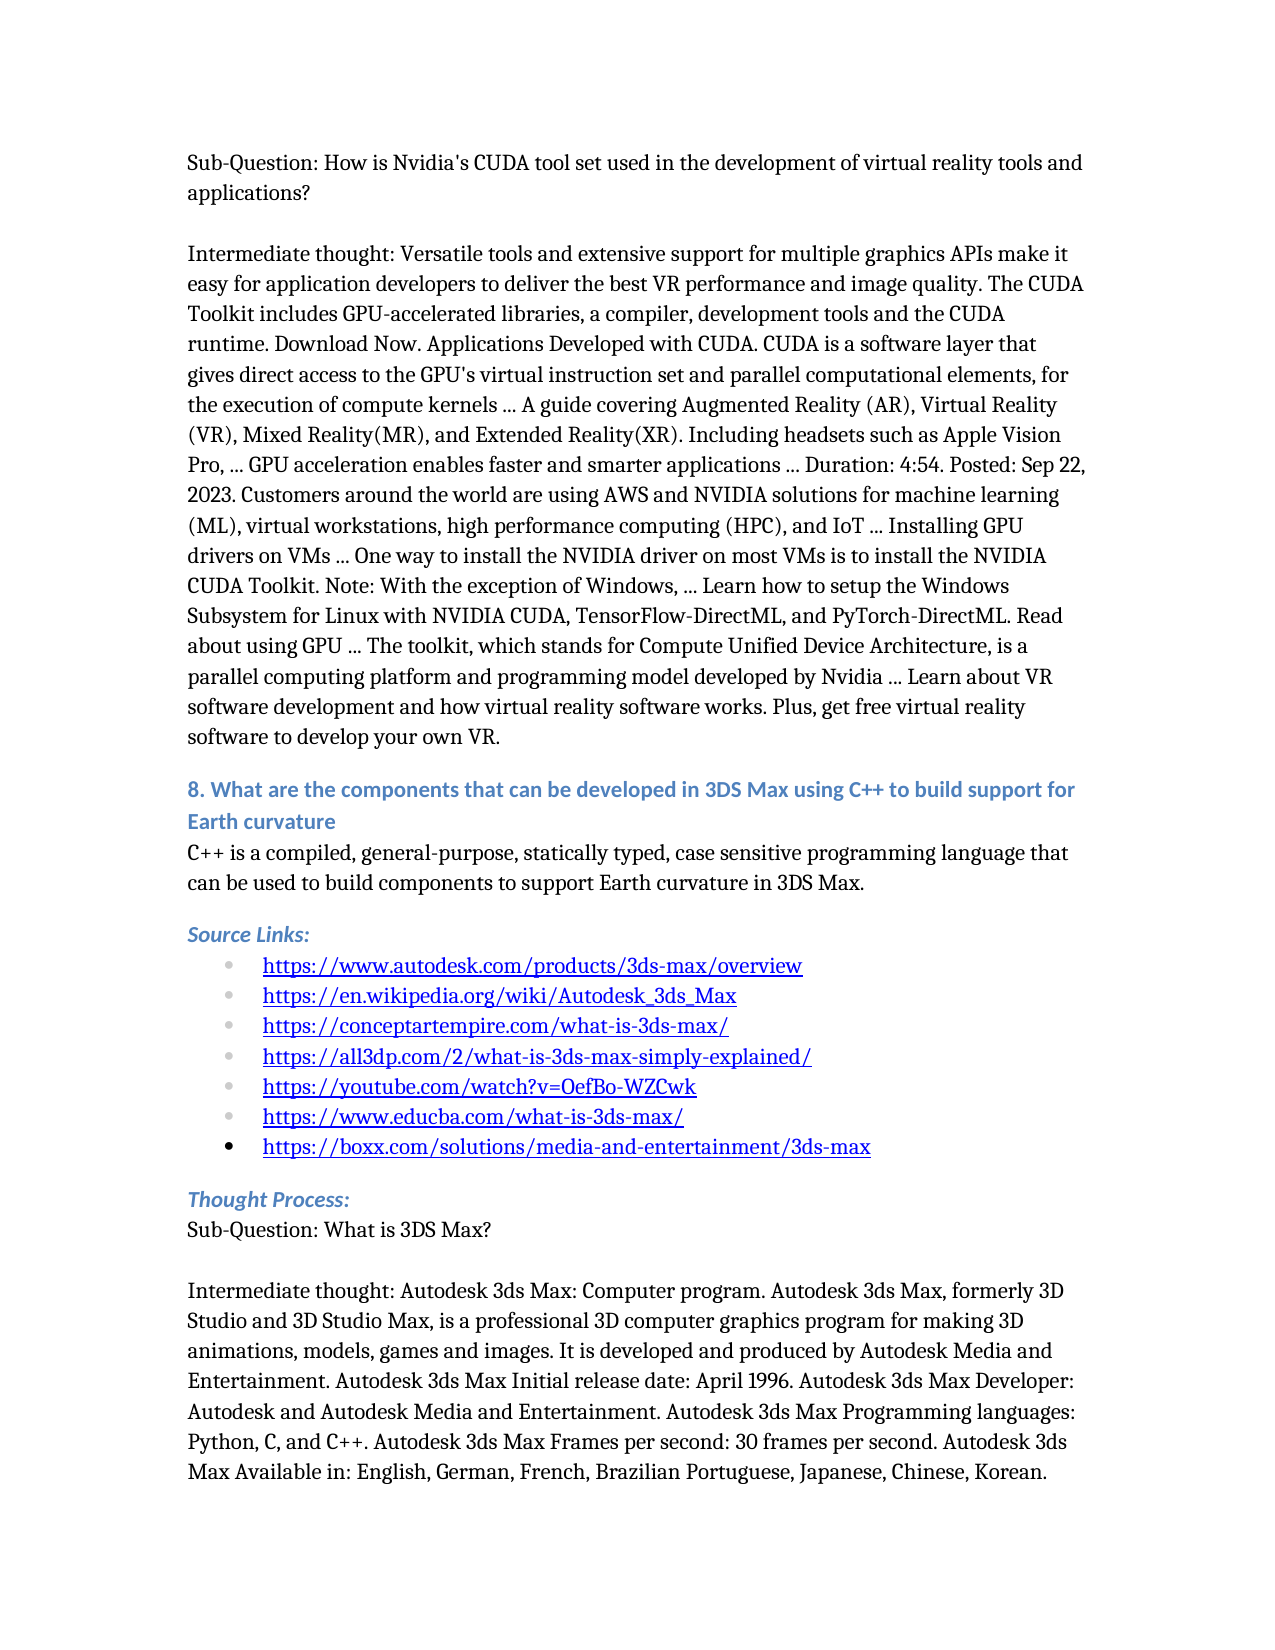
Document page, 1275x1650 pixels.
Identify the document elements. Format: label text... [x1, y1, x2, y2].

list https://conceptartempire.com/what-is-3ds-max/ [225, 1013, 1087, 1039]
subtitle Source Links: [187, 921, 1087, 949]
text C++ is a compiled, general-purpose, statically typed, case sensitive programming language that can be used to build components to support Earth curvature in 3DS Max. [187, 839, 1087, 896]
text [187, 1217, 1087, 1485]
list https://www.autodesk.com/products/3ds-max/overview [225, 953, 1087, 979]
subtitle 8. What are the components that can be developed in 3DS Max using C++ to build support for Earth curvature [187, 775, 1087, 835]
subtitle Thought Process: [187, 1185, 1087, 1213]
list https://boxx.com/solutions/media-and-entertainment/3ds-max [225, 1134, 1087, 1160]
list https://youtube.com/watch?v=OefBo-WZCwk [225, 1074, 1087, 1100]
list https://en.wikipedia.org/wiki/Autodesk_3ds_Max [225, 983, 1087, 1009]
text Sub-Question: How is Nvidia's CUDA tool set used in the development of virtual reality tools and applications? Intermediate thought: Versatile tools and extensive support for multiple graphics APIs make it easy for application developers to deliver the best VR performance and image quality. The CUDA Toolkit includes GPU-accelerated libraries, a compiler, development tools and the CUDA runtime. Download Now. Applications Developed with CUDA. CUDA is a software layer that gives direct access to the GPU's virtual instruction set and parallel computational elements, for the execution of compute kernels ... A guide covering Augmented Reality (AR), Virtual Reality (VR), Mixed Reality(MR), and Extended Reality(XR). Including headsets such as Apple Vision Pro, ... GPU acceleration enables faster and smarter applications ... Duration: 4:54. Posted: Sep 22, 2023. Customers around the world are using AWS and NVIDIA solutions for machine learning (ML), virtual workstations, high performance computing (HPC), and IoT ... Installing GPU drivers on VMs ... One way to install the NVIDIA driver on most VMs is to install the NVIDIA CUDA Toolkit. Note: With the exception of Windows, ... Learn how to setup the Windows Subsystem for Linux with NVIDIA CUDA, TensorFlow-DirectML, and PyTorch-DirectML. Read about using GPU ... The toolkit, which stands for Compute Unified Device Architecture, is a parallel computing platform and programming model developed by Nvidia ... Learn about VR software development and how virtual reality software works. Plus, get free virtual reality software to develop your own VR. [187, 150, 1087, 750]
list https://all3dp.com/2/what-is-3ds-max-simply-explained/ [225, 1043, 1087, 1070]
list https://www.educba.com/what-is-3ds-max/ [225, 1104, 1087, 1130]
